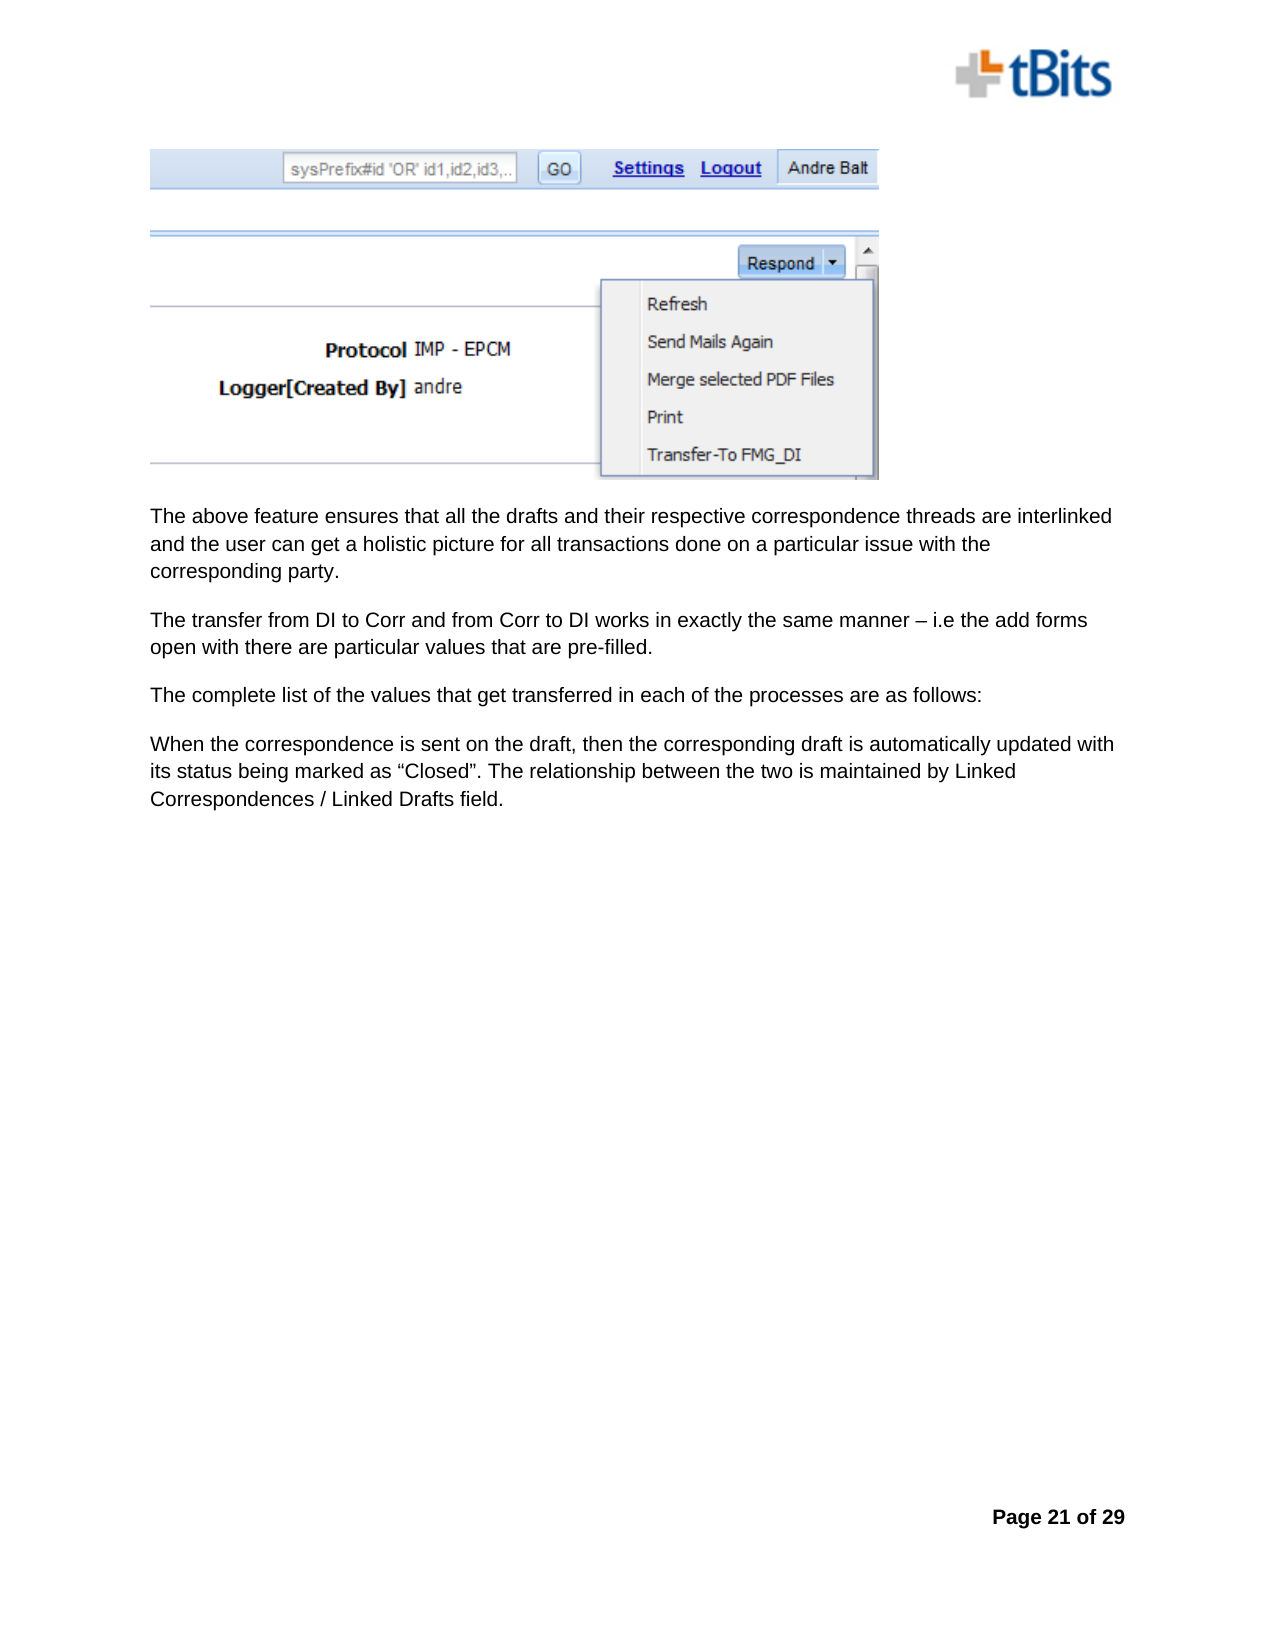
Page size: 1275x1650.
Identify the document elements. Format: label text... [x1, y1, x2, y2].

picture [943, 44, 1126, 105]
text The above feature ensures that all the drafts and their respective correspondence threads are interlinked and the user can get a holistic picture for all transactions done on a particular issue with the corresponding party. [150, 504, 1125, 583]
text The transfer from DI to Corr and from Corr to DI works in exactly the same manner – i.e the add forms open with there are particular values that are pre-filled. [150, 607, 1125, 659]
picture [150, 149, 879, 480]
text The complete list of the values that get transferred in each of the processes are as follows: [150, 683, 1125, 707]
text When the correspondence is sent on the draft, then the corresponding draft is automatically updated with its status being marked as “Closed”. The relationship between the two is maintained by Linked Correspondences / Linked Drafts field. [150, 732, 1125, 811]
